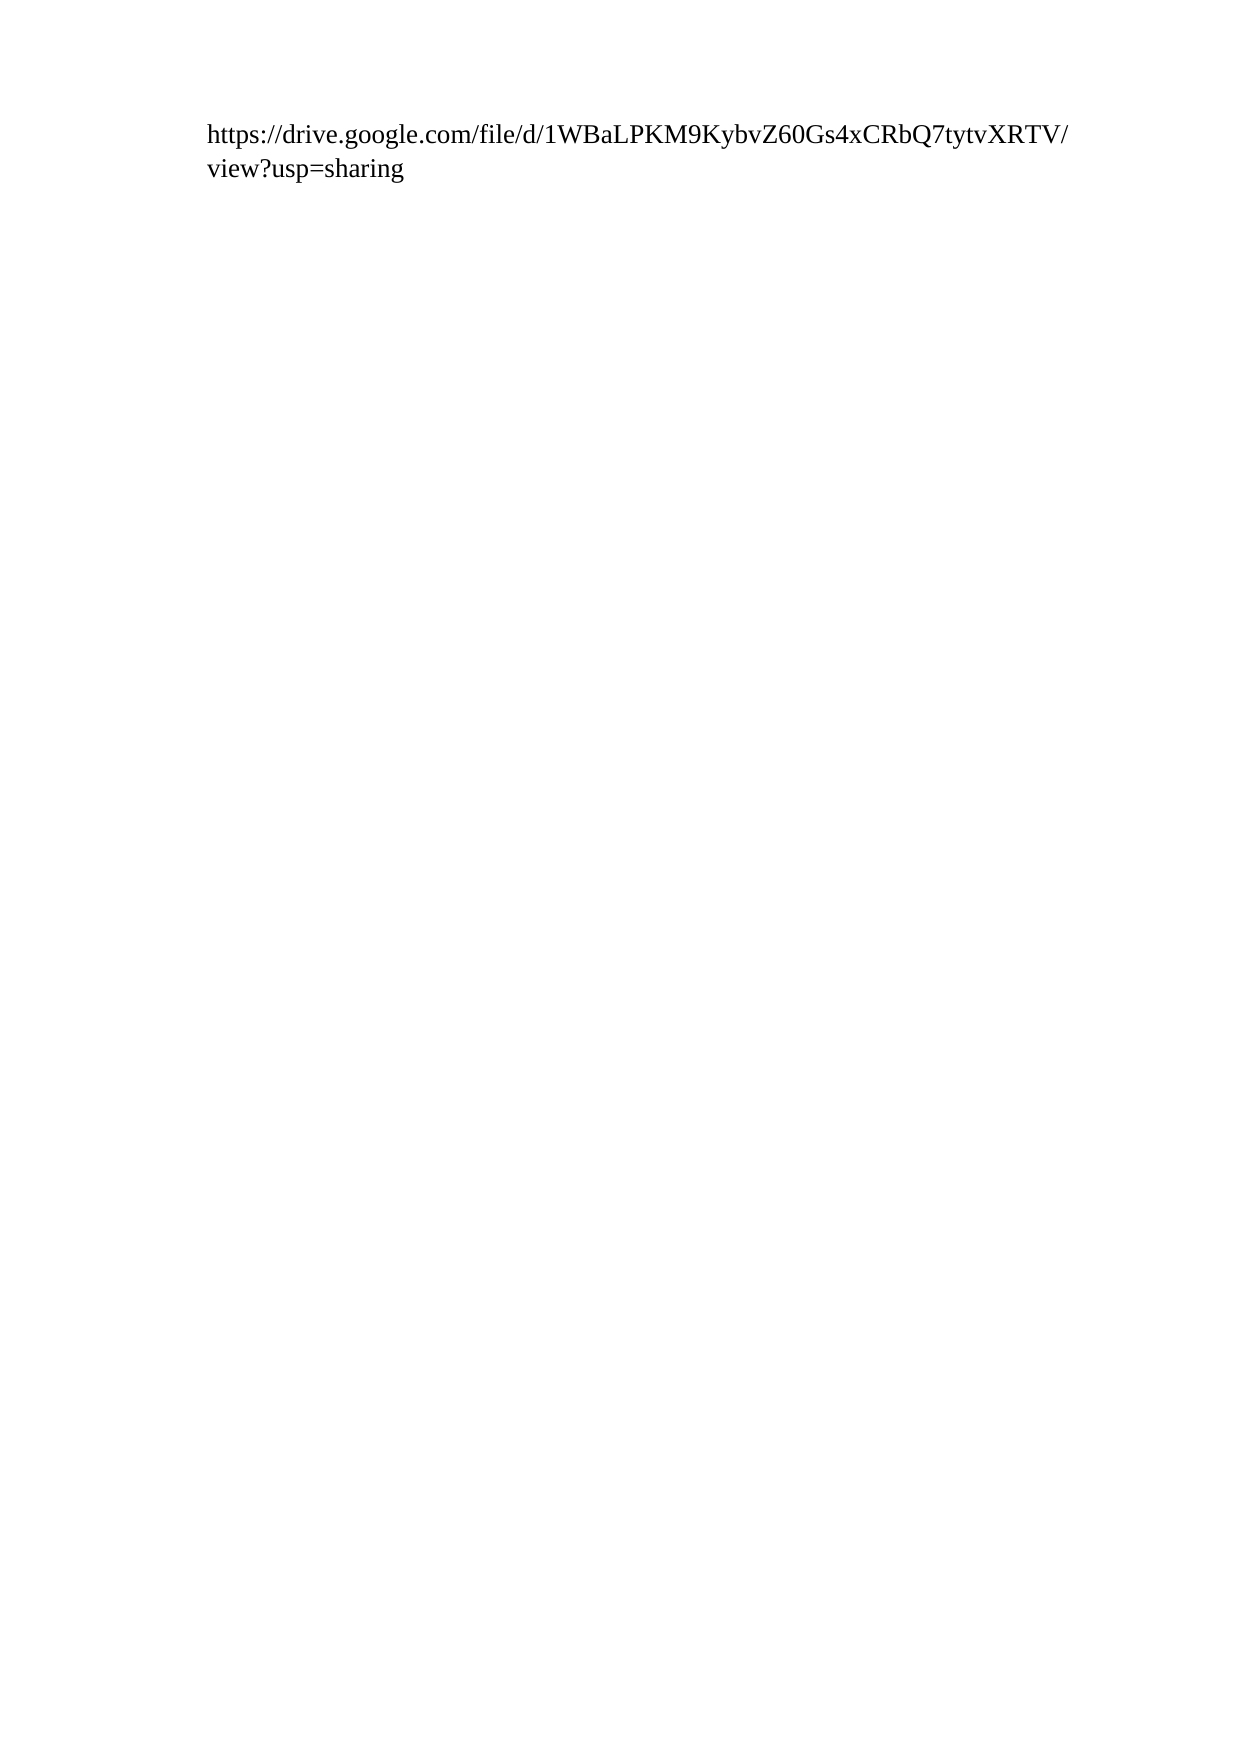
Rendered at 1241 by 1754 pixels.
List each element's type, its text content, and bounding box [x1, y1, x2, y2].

text https://drive.google.com/file/d/1WBaLPKM9KybvZ60Gs4xCRbQ7tytvXRTV/view?usp=sharing [207, 118, 1122, 183]
